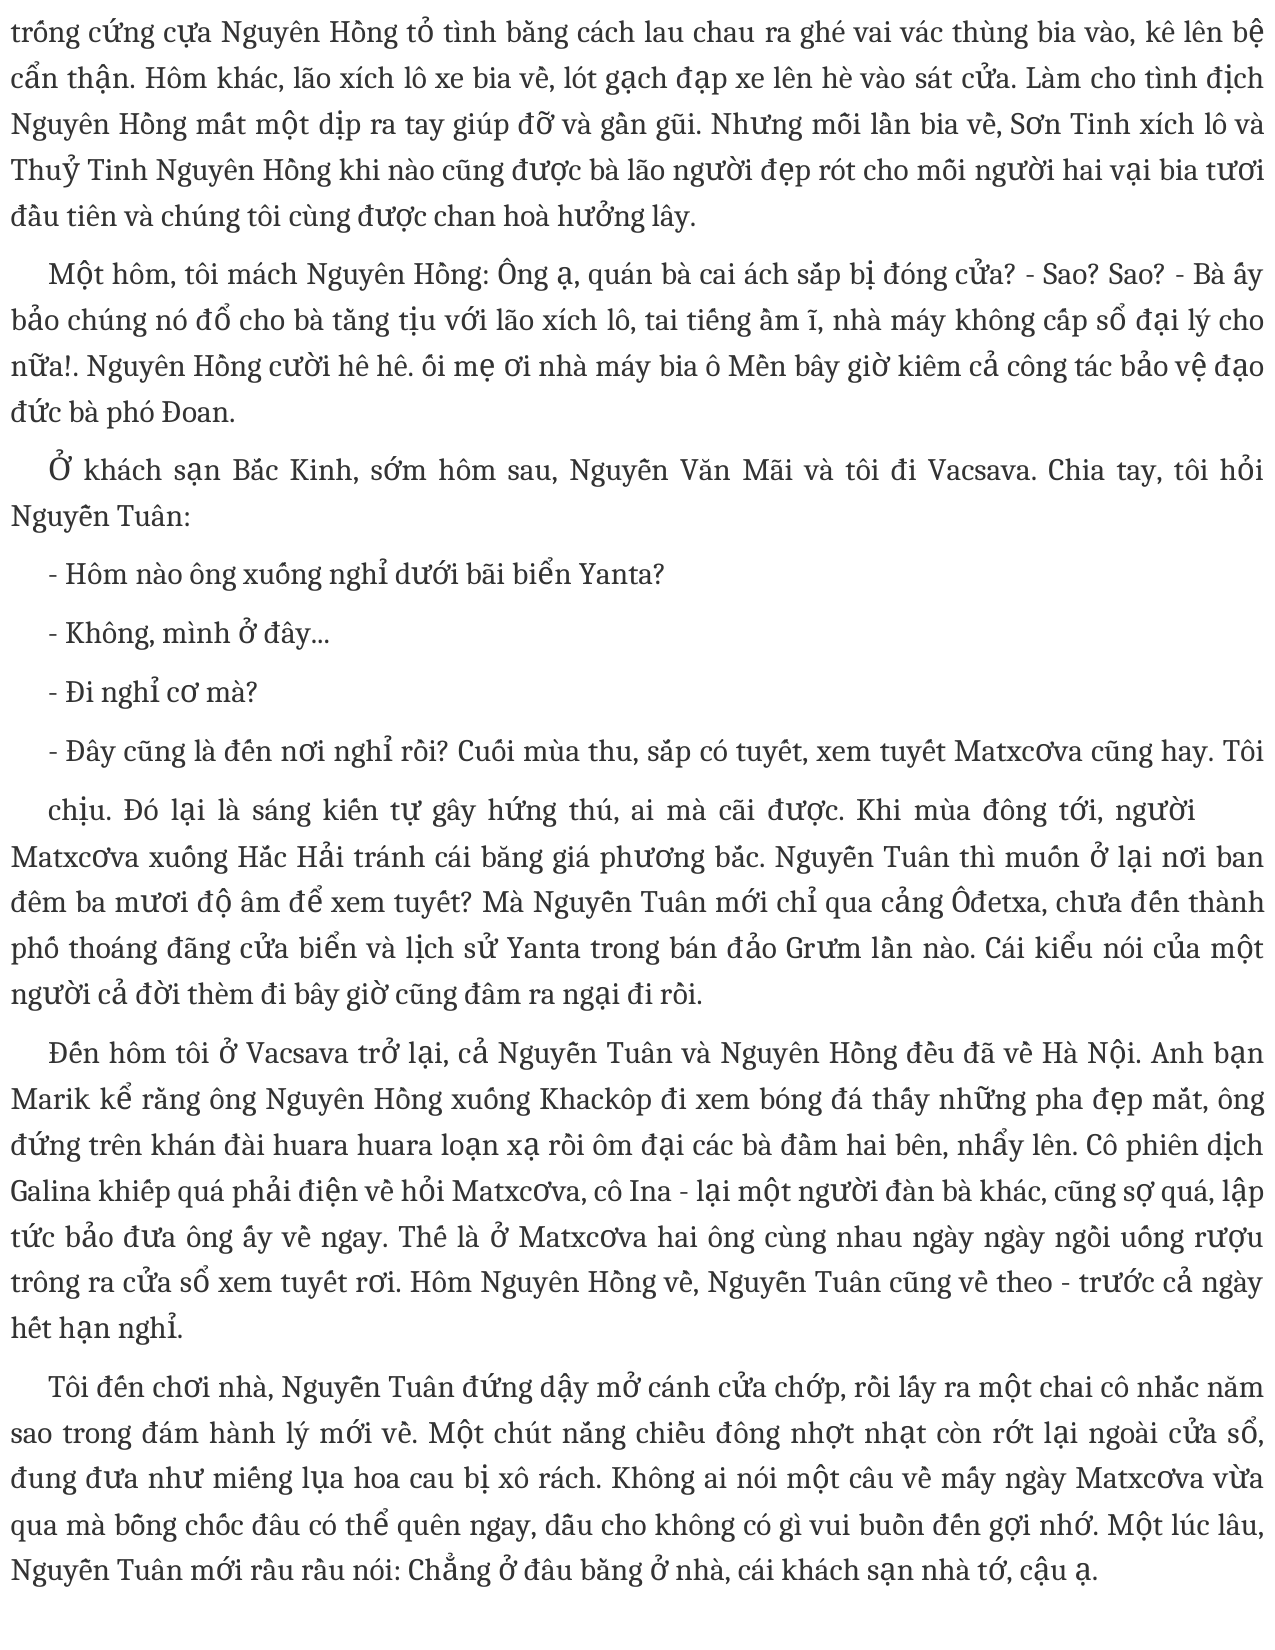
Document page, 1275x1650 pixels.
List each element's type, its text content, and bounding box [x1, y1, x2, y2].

list Không, mình ở đây... [48, 615, 1275, 651]
text Ở khách sạn Bắc Kinh, sớm hôm sau, Nguyễn Văn Mãi và tôi đi Vacsava. Chia tay, tôi hỏi Nguyễn Tuân: [10, 452, 1264, 534]
text Matxcơva xuống Hắc Hải tránh cái băng giá phương bắc. Nguyễn Tuân thì muốn ở lại nơi ban đêm ba mươi độ âm để xem tuyết? Mà Nguyễn Tuân mới chỉ qua cảng Ôđetxa, chưa đến thành phố thoáng đãng cửa biển và lịch sử Yanta trong bán đảo Grưm lần nào. Cái kiểu nói của một người cả đời thèm đi bây giờ cũng đâm ra ngại đi rồi. [10, 839, 1265, 1013]
list Hôm nào ông xuống nghỉ dưới bãi biển Yanta? [48, 557, 1275, 593]
list Đây cũng là đến nơi nghỉ rồi? Cuối mùa thu, sắp có tuyết, xem tuyết Matxcơva cũng hay. Tôi chịu. Đó lại là sáng kiến tự gây hứng thú, ai mà cãi được. Khi mùa đông tới, người [48, 710, 1264, 829]
text Một hôm, tôi mách Nguyên Hồng: Ông ạ, quán bà cai ách sắp bị đóng cửa? - Sao? Sao? - Bà ấy bảo chúng nó đổ cho bà tằng tịu với lão xích lô, tai tiếng ầm ĩ, nhà máy không cấp sổ đại lý cho nữa!. Nguyên Hồng cười hê hê. ối mẹ ơi nhà máy bia ô Mền bây giờ kiêm cả công tác bảo vệ đạo đức bà phó Đoan. [10, 256, 1265, 430]
text Tôi đến chơi nhà, Nguyễn Tuân đứng dậy mở cánh cửa chớp, rồi lấy ra một chai cô nhắc năm sao trong đám hành lý mới về. Một chút nắng chiều đông nhợt nhạt còn rớt lại ngoài cửa sổ, đung đưa như miếng lụa hoa cau bị xô rách. Không ai nói một câu về mấy ngày Matxcơva vừa qua mà bỗng chốc đâu có thể quên ngay, dẫu cho không có gì vui buồn đến gợi nhớ. Một lúc lâu, Nguyễn Tuân mới rầu rầu nói: Chẳng ở đâu bằng ở nhà, cái khách sạn nhà tớ, cậu ạ. [10, 1369, 1265, 1589]
list Đi nghỉ cơ mà? [48, 674, 1275, 710]
text Đến hôm tôi ở Vacsava trở lại, cả Nguyễn Tuân và Nguyên Hồng đều đã về Hà Nội. Anh bạn Marik kể rằng ông Nguyên Hồng xuống Khackôp đi xem bóng đá thấy những pha đẹp mắt, ông đứng trên khán đài huara huara loạn xạ rồi ôm đại các bà đầm hai bên, nhẩy lên. Cô phiên dịch Galina khiếp quá phải điện về hỏi Matxcơva, cô Ina - lại một người đàn bà khác, cũng sợ quá, lập tức bảo đưa ông ấy về ngay. Thế là ở Matxcơva hai ông cùng nhau ngày ngày ngồi uống rượu trông ra cửa sổ xem tuyết rơi. Hôm Nguyên Hồng về, Nguyễn Tuân cũng về theo - trước cả ngày hết hạn nghỉ. [10, 1035, 1265, 1347]
text trống cứng cựa Nguyên Hồng tỏ tình bằng cách lau chau ra ghé vai vác thùng bia vào, kê lên bệ cẩn thận. Hôm khác, lão xích lô xe bia về, lót gạch đạp xe lên hè vào sát cửa. Làm cho tình địch Nguyên Hồng mất một dịp ra tay giúp đỡ và gần gũi. Nhưng mỗi lần bia về, Sơn Tinh xích lô và Thuỷ Tinh Nguyên Hồng khi nào cũng được bà lão người đẹp rót cho mỗi người hai vại bia tươi đầu tiên và chúng tôi cùng được chan hoà hưởng lây. [10, 14, 1265, 234]
